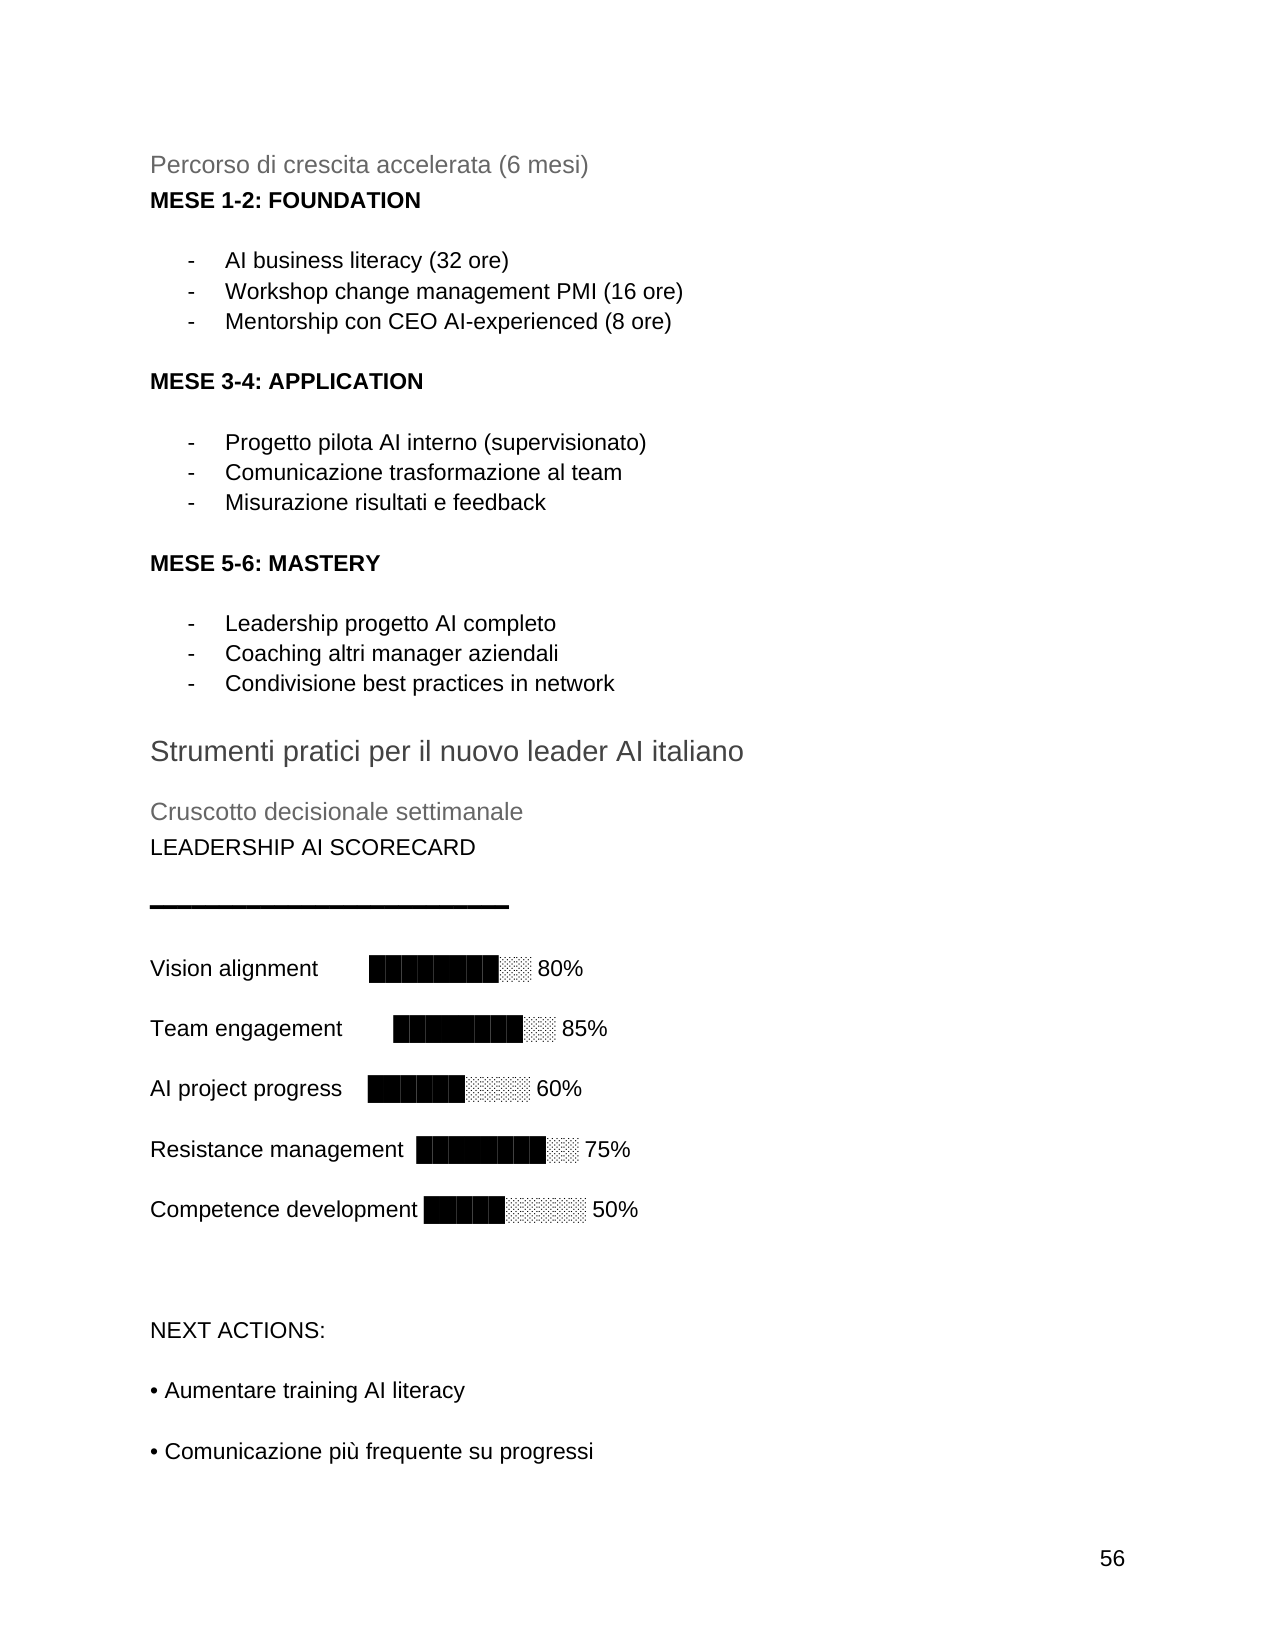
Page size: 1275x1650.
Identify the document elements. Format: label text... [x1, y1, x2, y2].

list Mentorship con CEO AI-experienced (8 ore) [187, 308, 1125, 334]
subtitle Percorso di crescita accelerata (6 mesi) [150, 150, 1125, 179]
text Team engagement ████████░░ 85% [150, 1015, 393, 1041]
list Comunicazione trasformazione al team [187, 459, 1125, 485]
text Competence development █████░░░░░ 50% [504, 1196, 1125, 1223]
list Misurazione risultati e feedback [187, 489, 1125, 516]
text MESE 1-2: FOUNDATION [150, 187, 1125, 213]
subtitle Strumenti pratici per il nuovo leader AI italiano [150, 734, 1125, 767]
text Resistance management ████████░░ 75% [545, 1136, 1125, 1162]
text Team engagement ████████░░ 85% [522, 1015, 1125, 1041]
text • Comunicazione più frequente su progressi [150, 1438, 1125, 1464]
list AI business literacy (32 ore) [187, 247, 1125, 274]
text LEADERSHIP AI SCORECARD [150, 834, 1125, 860]
list Coaching altri manager aziendali [187, 640, 1125, 667]
list Leadership progetto AI completo [187, 610, 1125, 636]
list Workshop change management PMI (16 ore) [187, 278, 1125, 304]
text MESE 5-6: MASTERY [150, 549, 1125, 576]
subtitle Cruscotto decisionale settimanale [150, 797, 1125, 825]
text AI project progress ██████░░░░ 60% [150, 1075, 367, 1102]
text NEXT ACTIONS: [150, 1317, 1125, 1343]
text Vision alignment ████████░░ 80% [150, 954, 1125, 981]
text ━━━━━━━━━━━━━━━━━━━━━━━━━━ [150, 894, 1125, 921]
text AI project progress ██████░░░░ 60% [464, 1075, 1125, 1102]
list Condivisione best practices in network [187, 670, 1125, 697]
text Resistance management ████████░░ 75% [150, 1136, 416, 1162]
text • Aumentare training AI literacy [150, 1377, 1125, 1404]
text Competence development █████░░░░░ 50% [150, 1196, 423, 1223]
text MESE 3-4: APPLICATION [150, 368, 1125, 395]
list Progetto pilota AI interno (supervisionato) [187, 429, 1125, 455]
